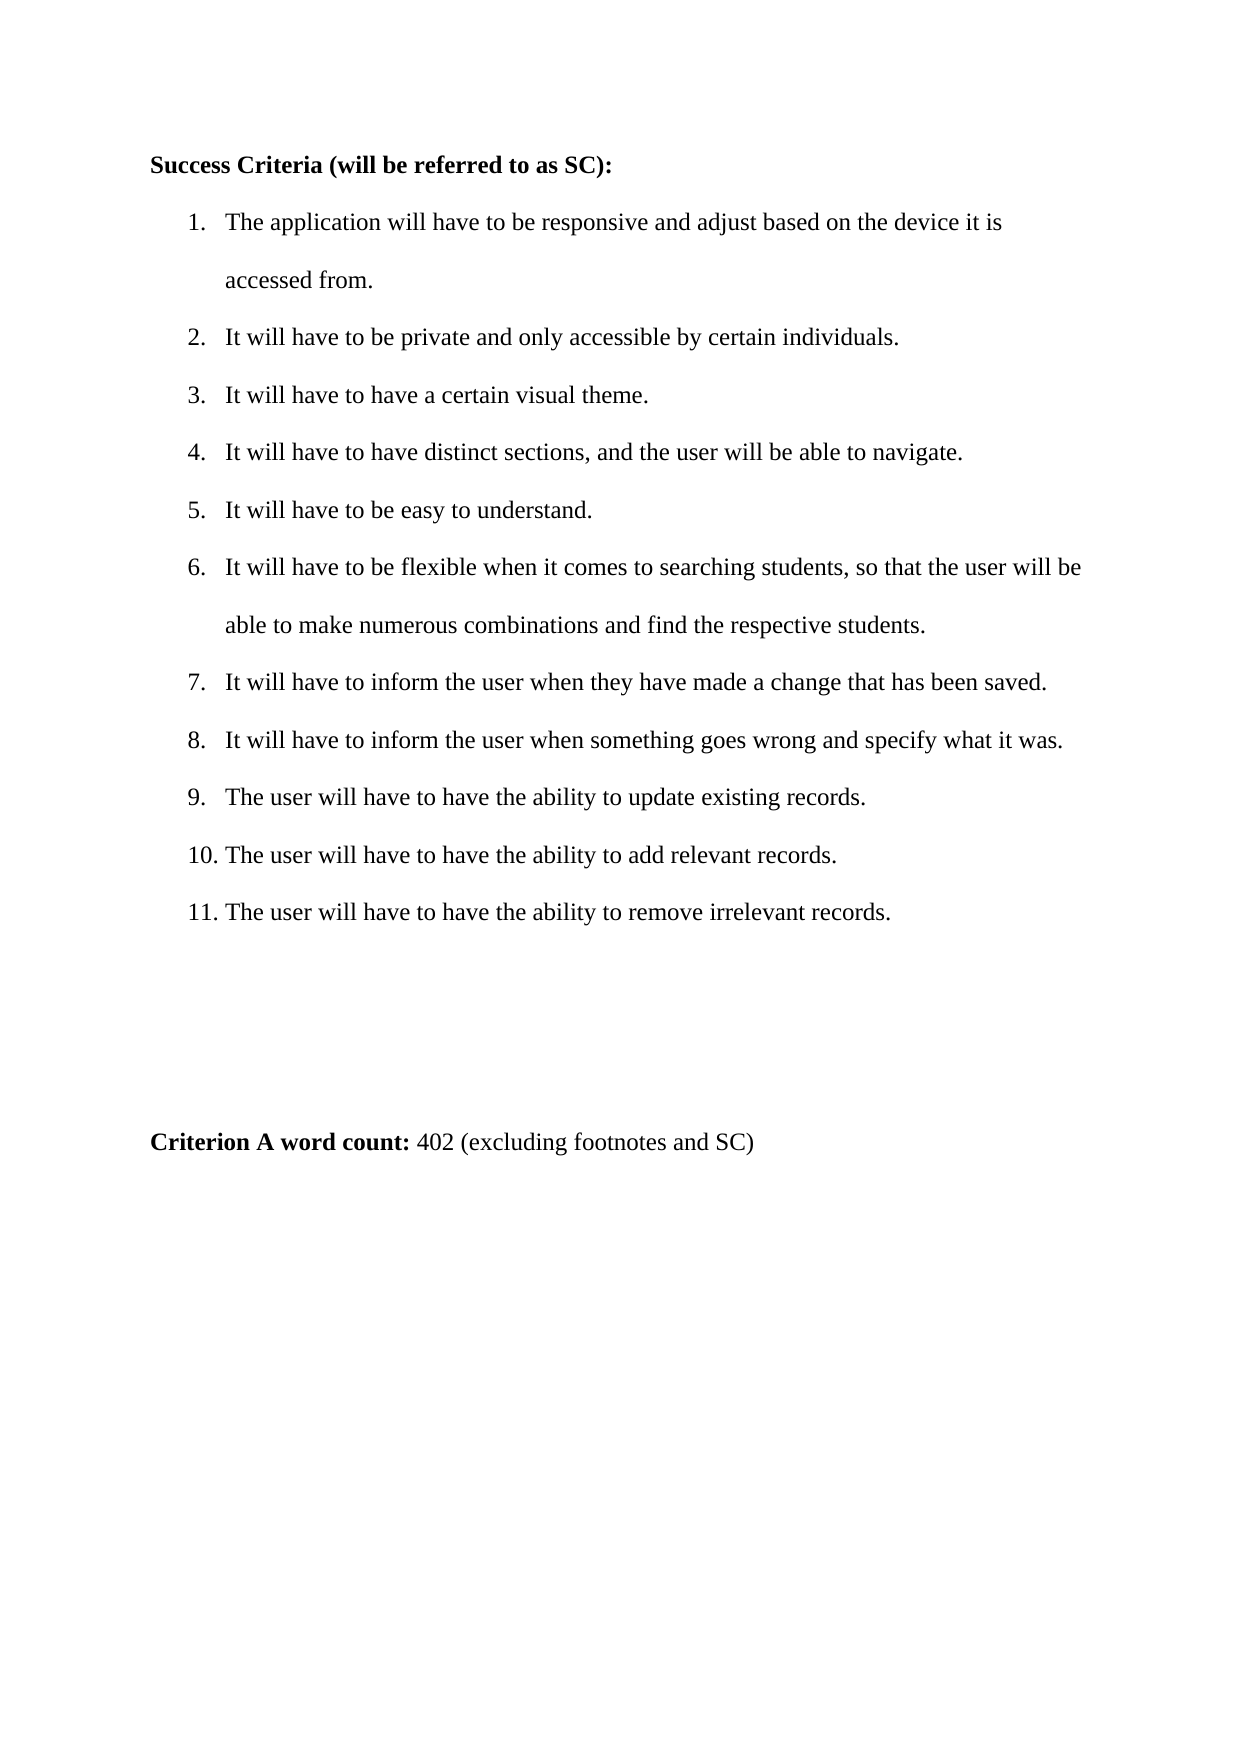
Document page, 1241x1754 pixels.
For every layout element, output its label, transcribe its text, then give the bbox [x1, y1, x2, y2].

list The application will have to be responsive and adjust based on the device it is accessed from. [187, 207, 1090, 294]
text Criterion A word count: 402 (excluding footnotes and SC) [150, 1127, 1090, 1156]
list The user will have to have the ability to remove irrelevant records. [187, 897, 1090, 926]
list It will have to be flexible when it comes to searching students, so that the user will be able to make numerous combinations and find the respective students. [187, 552, 1090, 639]
list It will have to have distinct sections, and the user will be able to navigate. [187, 437, 1090, 466]
list The user will have to have the ability to update existing records. [187, 782, 1090, 811]
text Success Criteria (will be referred to as SC): [150, 150, 1090, 179]
list It will have to be easy to understand. [187, 495, 1090, 524]
list It will have to be private and only accessible by certain individuals. [187, 322, 1090, 351]
list It will have to inform the user when something goes wrong and specify what it was. [187, 725, 1090, 754]
list The user will have to have the ability to add relevant records. [187, 840, 1090, 869]
list It will have to inform the user when they have made a change that has been saved. [187, 667, 1090, 696]
list It will have to have a certain visual theme. [187, 380, 1090, 409]
